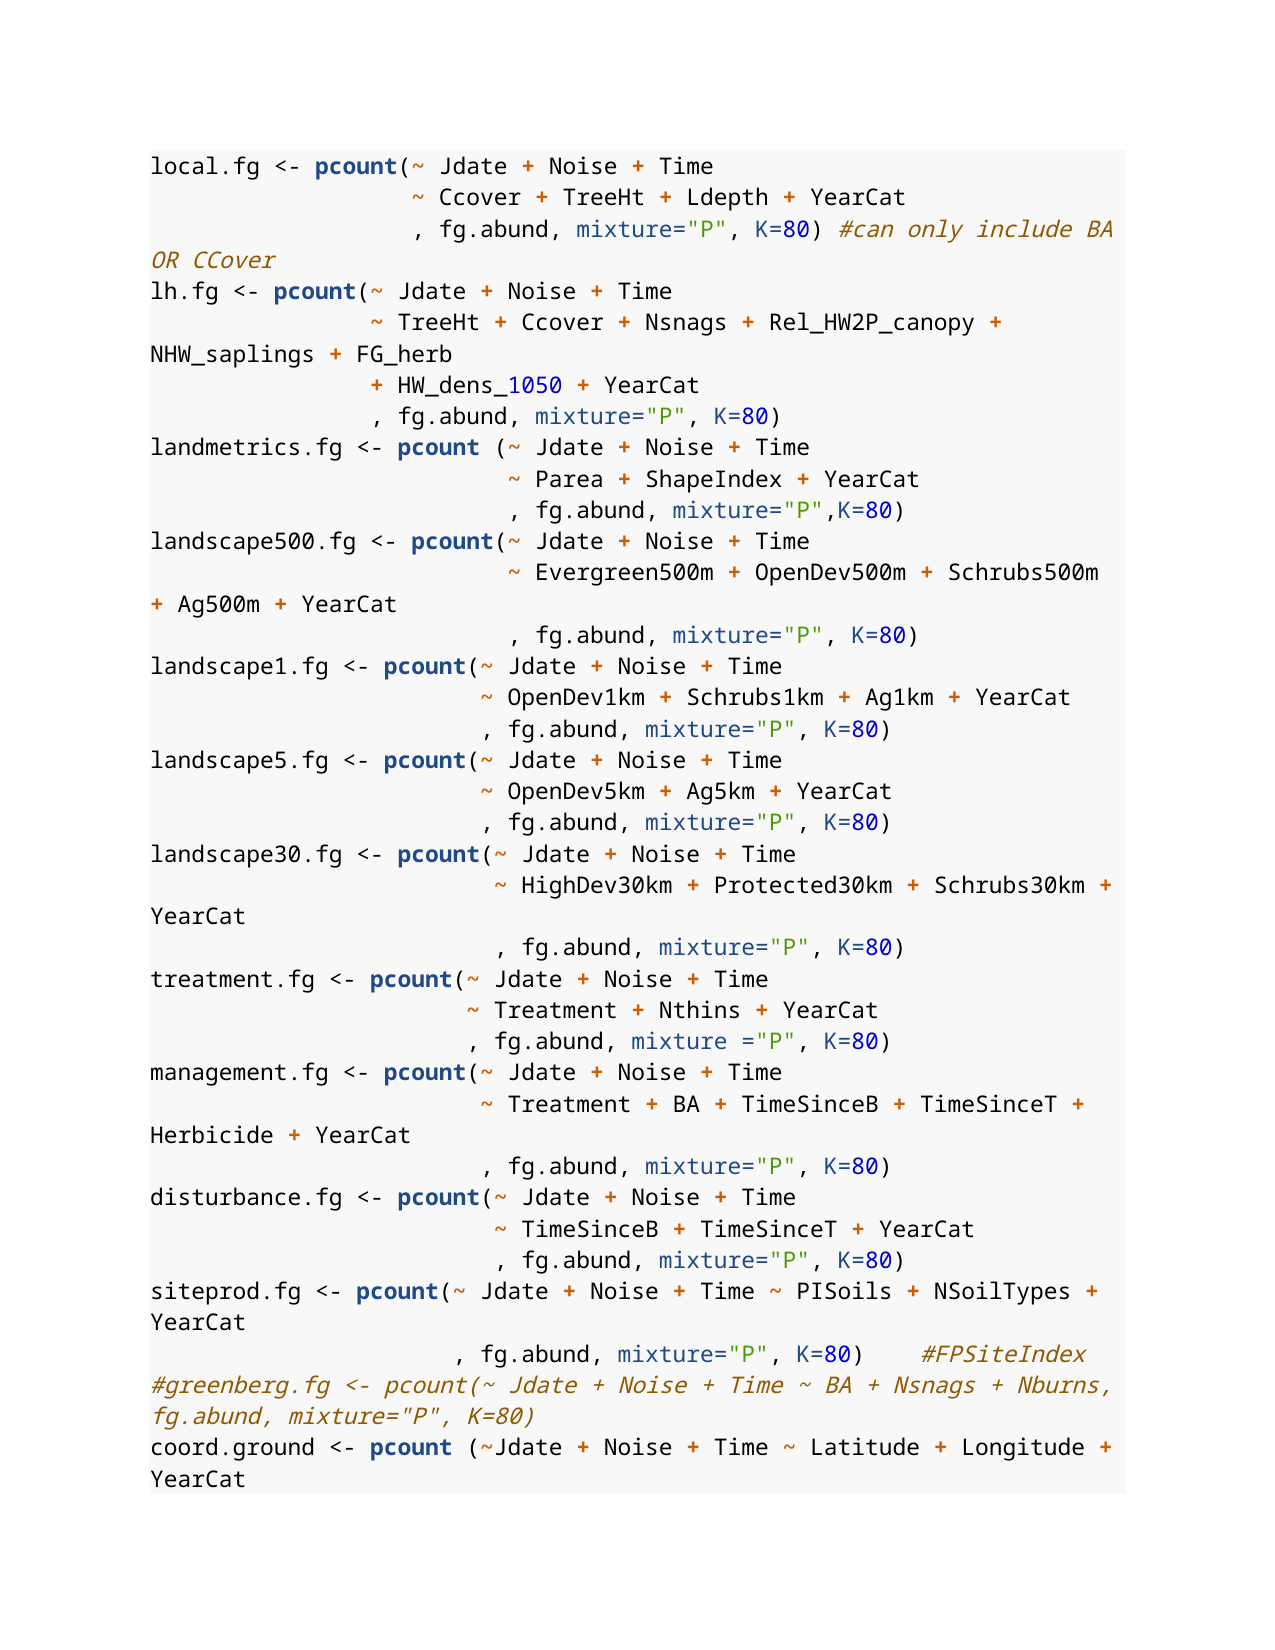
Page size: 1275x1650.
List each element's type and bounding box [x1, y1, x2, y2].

text [150, 150, 1125, 1494]
